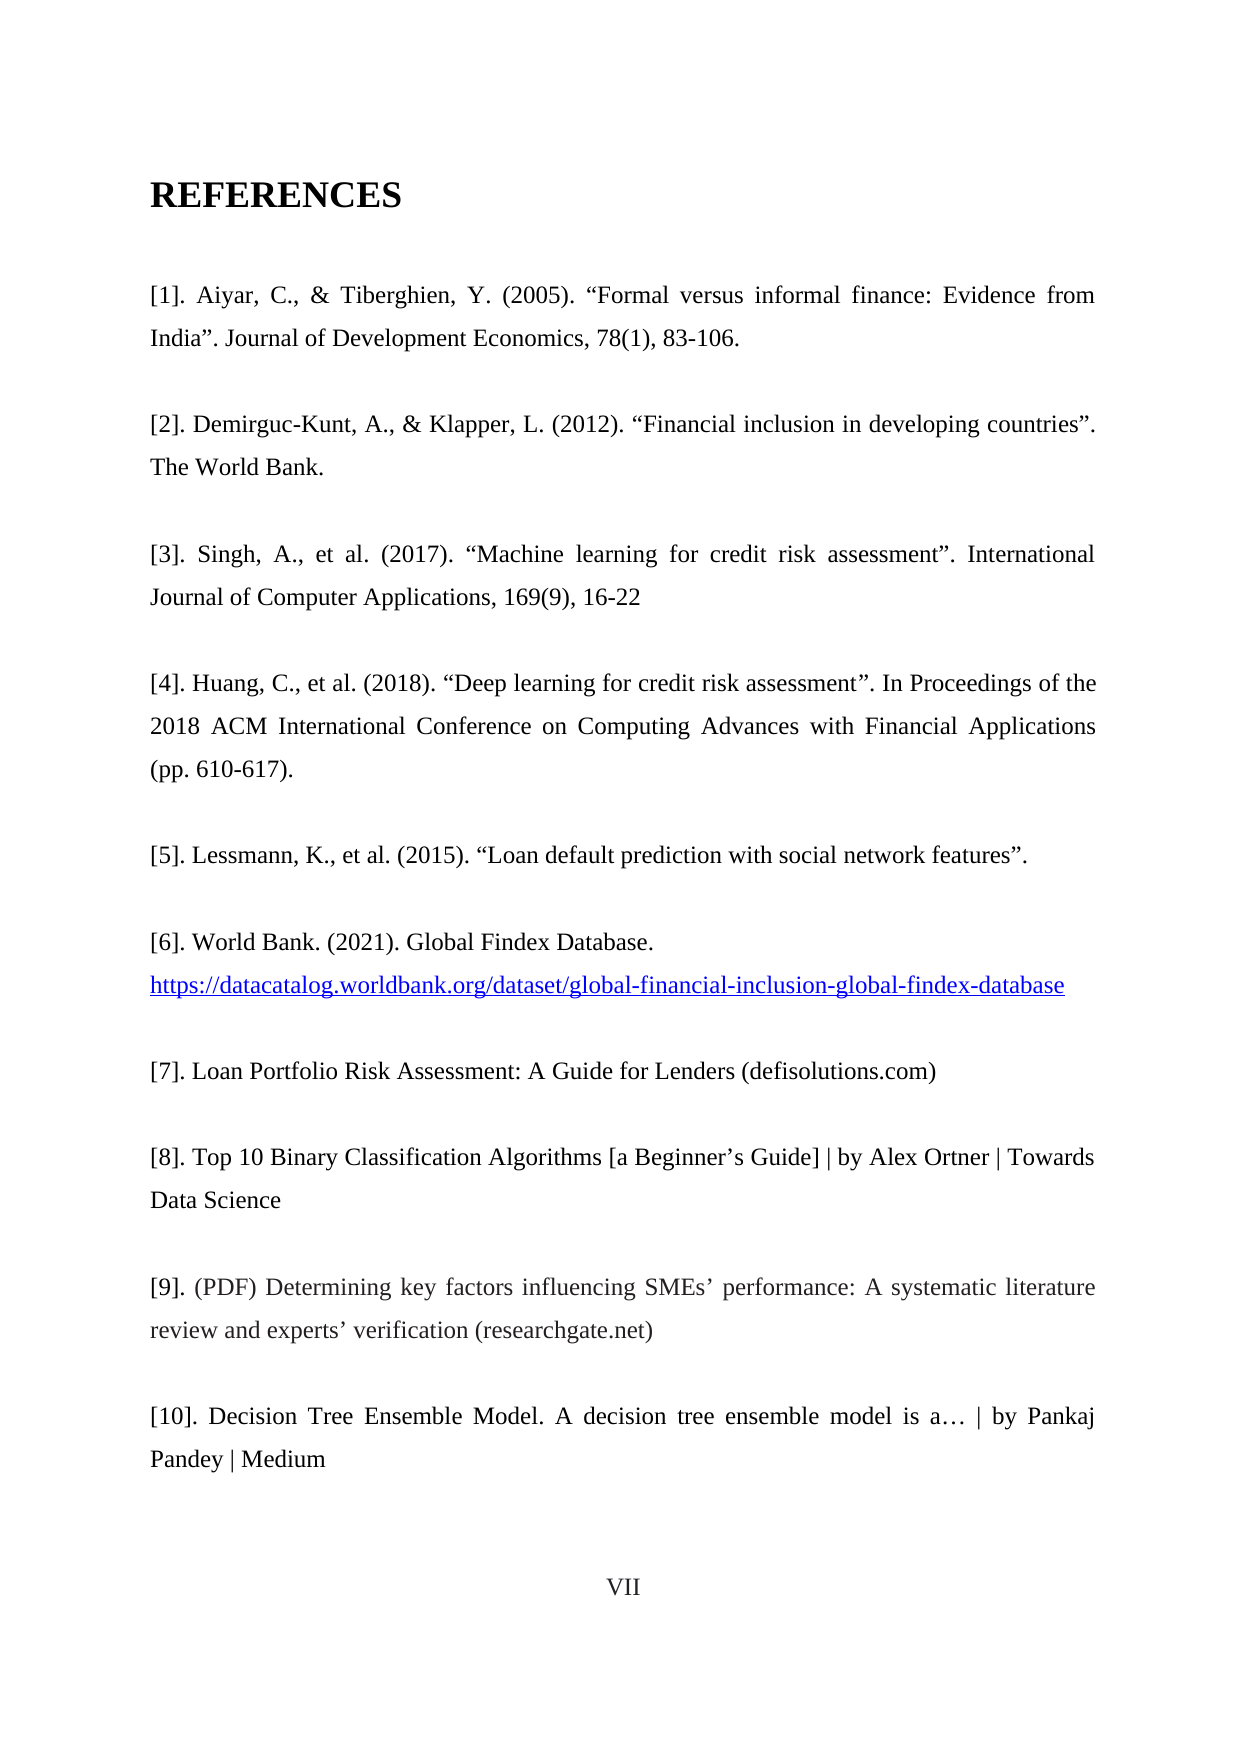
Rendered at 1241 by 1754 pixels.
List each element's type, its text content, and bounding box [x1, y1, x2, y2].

text [9]. (PDF) Determining key factors influencing SMEs’ performance: A systematic literature review and experts’ verification (researchgate.net) [150, 1272, 1097, 1344]
text [3]. Singh, A., et al. (2017). “Machine learning for credit risk assessment”. International Journal of Computer Applications, 169(9), 16-22 [150, 539, 1097, 611]
text [5]. Lessmann, K., et al. (2015). “Loan default prediction with social network features”. [150, 841, 1097, 869]
text [8]. Top 10 Binary Classification Algorithms [a Beginner’s Guide] | by Alex Ortner | Towards Data Science [150, 1142, 1097, 1214]
text [7]. Loan Portfolio Risk Assessment: A Guide for Lenders (defisolutions.com) [150, 1056, 1097, 1085]
text [4]. Huang, C., et al. (2018). “Deep learning for credit risk assessment”. In Proceedings of the 2018 ACM International Conference on Computing Advances with Financial Applications (pp. 610-617). [150, 668, 1097, 783]
text [2]. Demirguc-Kunt, A., & Klapper, L. (2012). “Financial inclusion in developing countries”. The World Bank. [150, 409, 1097, 481]
text [1]. Aiyar, C., & Tiberghien, Y. (2005). “Formal versus informal finance: Evidence from India”. Journal of Development Economics, 78(1), 83-106. [150, 280, 1097, 352]
text [6]. World Bank. (2021). Global Findex Database. https://datacatalog.worldbank.org/dataset/global-financial-inclusion-global-findex-database [150, 927, 1097, 999]
subtitle REFERENCES [150, 172, 1090, 215]
text [10]. Decision Tree Ensemble Model. A decision tree ensemble model is a… | by Pankaj Pandey | Medium [150, 1401, 1097, 1473]
